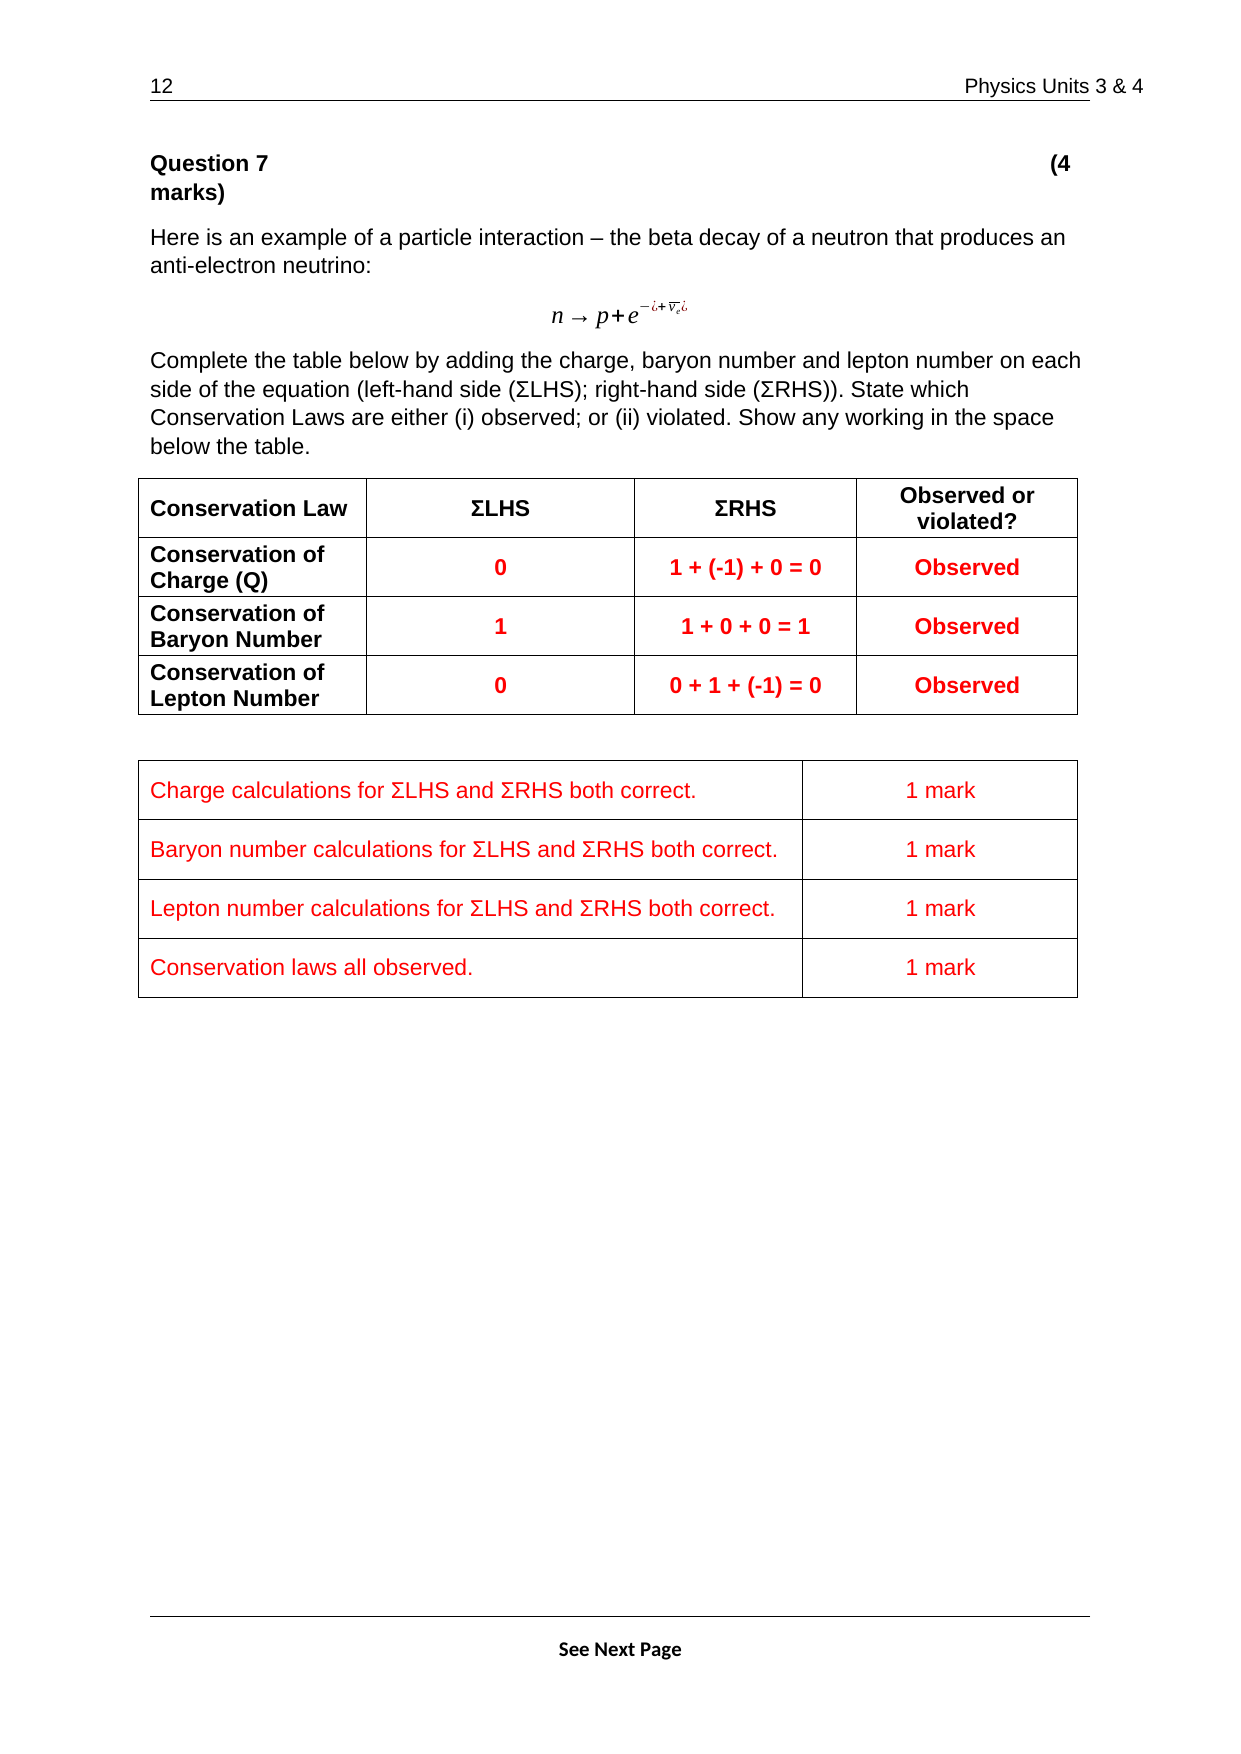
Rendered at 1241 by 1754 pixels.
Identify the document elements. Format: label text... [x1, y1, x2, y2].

table_cell Conservation laws all observed. [139, 939, 802, 997]
text Question 7 (4 marks) [150, 150, 1090, 205]
table_cell Lepton number calculations for ΣLHS and ΣRHS both correct. [139, 880, 802, 937]
table_cell Observed [857, 538, 1077, 596]
table_cell 0 + 1 + (-1) = 0 [635, 656, 856, 714]
table_cell 1 + 0 + 0 = 1 [635, 597, 856, 655]
text Complete the table below by adding the charge, baryon number and lepton number on each side of the equation (left-hand side (ΣLHS); right-hand side (ΣRHS)). State which Conservation Laws are either (i) observed; or (ii) violated. Show any working in the space below the table. [150, 347, 1090, 459]
table_cell Conservation of Baryon Number [139, 597, 366, 655]
table_cell Observed [857, 656, 1077, 714]
text Here is an example of a particle interaction – the beta decay of a neutron that produces an anti-electron neutrino: [150, 223, 1090, 278]
table_cell Conservation of Lepton Number [139, 656, 366, 714]
table_header Conservation Law [139, 479, 366, 537]
table_header ΣRHS [635, 479, 856, 537]
table_header 1 mark [803, 761, 1077, 819]
table_cell Observed [857, 597, 1077, 655]
table_cell 1 [367, 597, 634, 655]
table_cell 0 [367, 538, 634, 596]
table_cell 1 mark [803, 820, 1077, 878]
table_header Charge calculations for ΣLHS and ΣRHS both correct. [139, 761, 802, 819]
table_cell 0 [367, 656, 634, 714]
table_cell 1 mark [803, 939, 1077, 997]
table_header ΣLHS [367, 479, 634, 537]
table_cell Conservation of Charge (Q) [139, 538, 366, 596]
table_cell Baryon number calculations for ΣLHS and ΣRHS both correct. [139, 820, 802, 878]
table_header Observed or violated? [857, 479, 1077, 537]
table_cell 1 + (-1) + 0 = 0 [635, 538, 856, 596]
table_cell 1 mark [803, 880, 1077, 937]
